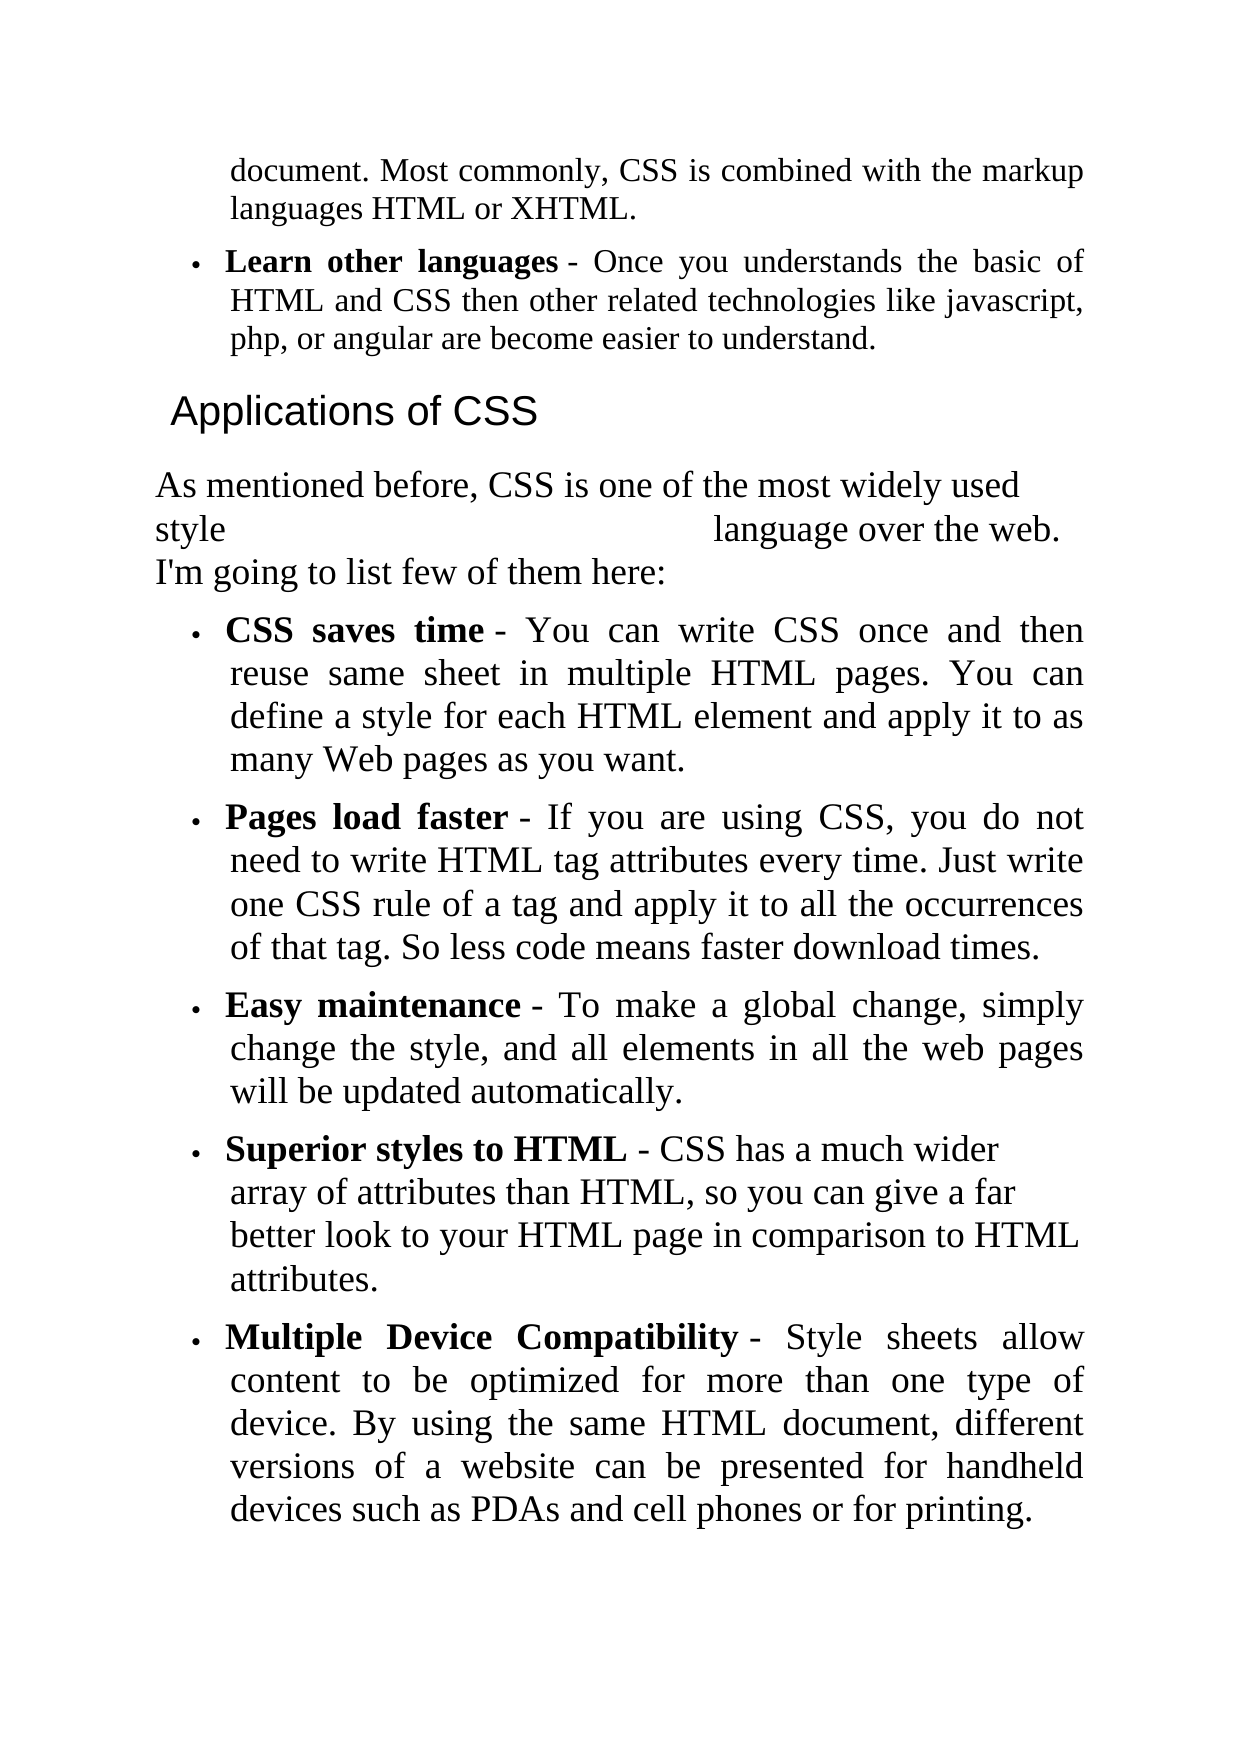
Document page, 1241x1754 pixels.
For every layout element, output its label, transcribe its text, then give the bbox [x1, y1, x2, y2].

list CSS saves time - You can write CSS once and then reuse same sheet in multiple HTML pages. You can define a style for each HTML element and apply it to as many Web pages as you want. [192, 607, 1085, 780]
list Easy maintenance - To make a global change, simply change the style, and all elements in all the web pages will be updated automatically. [192, 982, 1085, 1112]
list Pages load faster - If you are using CSS, you do not need to write HTML tag attributes every time. Just write one CSS rule of a tag and apply it to all the occurrences of that tag. So less code means faster download times. [192, 795, 1085, 967]
list Learn other languages - Once you understands the basic of HTML and CSS then other related technologies like javascript, php, or angular are become easier to understand. [192, 242, 1085, 357]
list Superior styles to HTML - CSS has a much wider array of attributes than HTML, so you can give a far better look to your HTML page in comparison to HTML attributes. [192, 1127, 1085, 1299]
list Multiple Device Compatibility - Style sheets allow content to be optimized for more than one type of device. By using the same HTML document, different versions of a website can be presented for handheld devices such as PDAs and cell phones or for printing. [192, 1314, 1085, 1530]
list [192, 150, 1085, 227]
text Applications of CSS [150, 386, 1090, 434]
text As mentioned before, CSS is one of the most widely used style language over the web. I'm going to list few of them here: [155, 463, 1085, 592]
